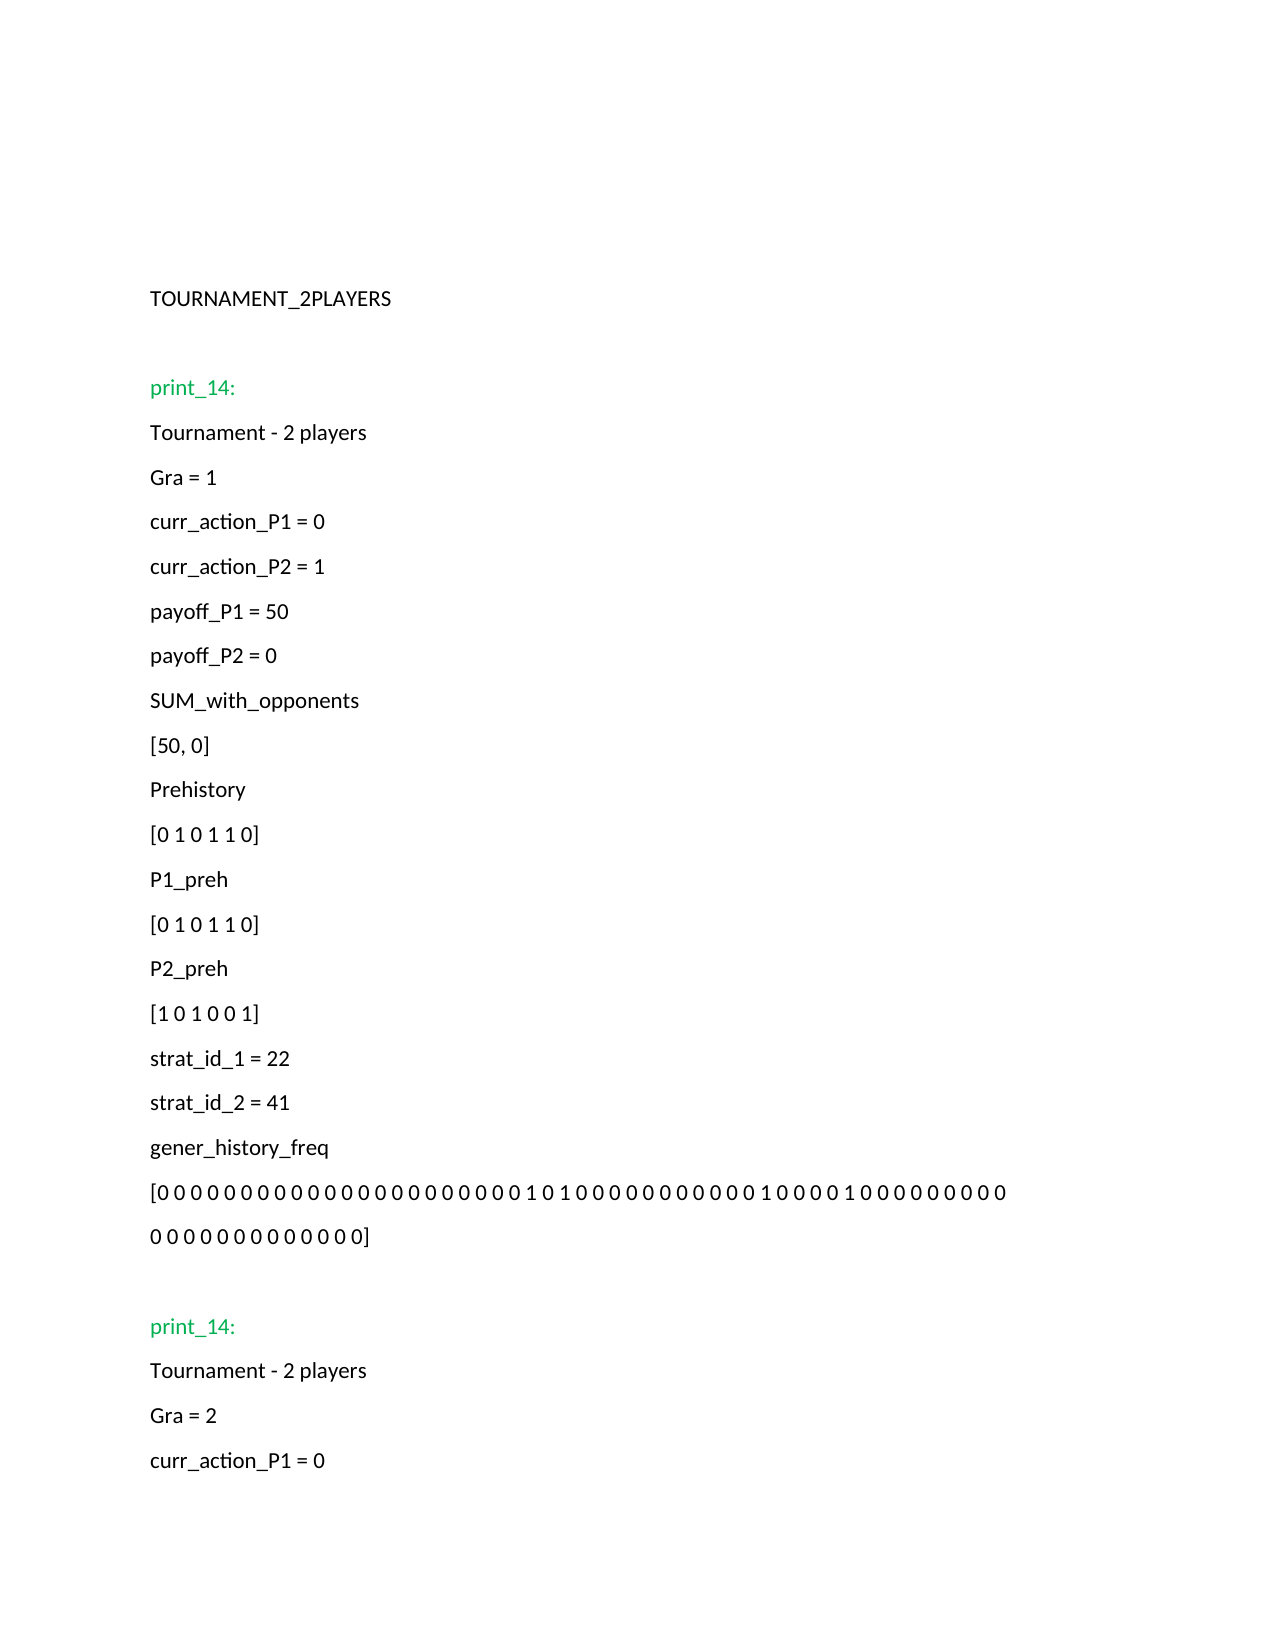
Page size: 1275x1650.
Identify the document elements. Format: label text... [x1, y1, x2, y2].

text curr_action_P1 = 0 [150, 507, 1125, 536]
text 0 0 0 0 0 0 0 0 0 0 0 0 0] [150, 1222, 1125, 1251]
text P1_preh [150, 865, 1125, 893]
text [0 1 0 1 1 0] [150, 820, 1125, 848]
text Gra = 2 [150, 1401, 1125, 1429]
text [50, 0] [150, 731, 1125, 759]
text [1 0 1 0 0 1] [150, 999, 1125, 1027]
text TOURNAMENT_2PLAYERS [150, 284, 1125, 312]
text strat_id_2 = 41 [150, 1088, 1125, 1116]
text curr_action_P1 = 0 [150, 1446, 1125, 1474]
text payoff_P1 = 50 [150, 597, 1125, 625]
text P2_preh [150, 954, 1125, 982]
text Tournament - 2 players [150, 418, 1125, 446]
text payoff_P2 = 0 [150, 642, 1125, 669]
text print_14: [150, 1312, 1125, 1340]
text curr_action_P2 = 1 [150, 552, 1125, 580]
text Tournament - 2 players [150, 1357, 1125, 1384]
text [0 0 0 0 0 0 0 0 0 0 0 0 0 0 0 0 0 0 0 0 0 0 1 0 1 0 0 0 0 0 0 0 0 0 0 0 1 0 0 0 0 1 0 0 0 0 0 0 0 0 0 [150, 1178, 1125, 1206]
text Prehistory [150, 776, 1125, 804]
text strat_id_1 = 22 [150, 1044, 1125, 1072]
text gener_history_freq [150, 1133, 1125, 1161]
text [0 1 0 1 1 0] [150, 910, 1125, 938]
text Gra = 1 [150, 463, 1125, 491]
text SUM_with_opponents [150, 686, 1125, 714]
text print_14: [150, 373, 1125, 401]
